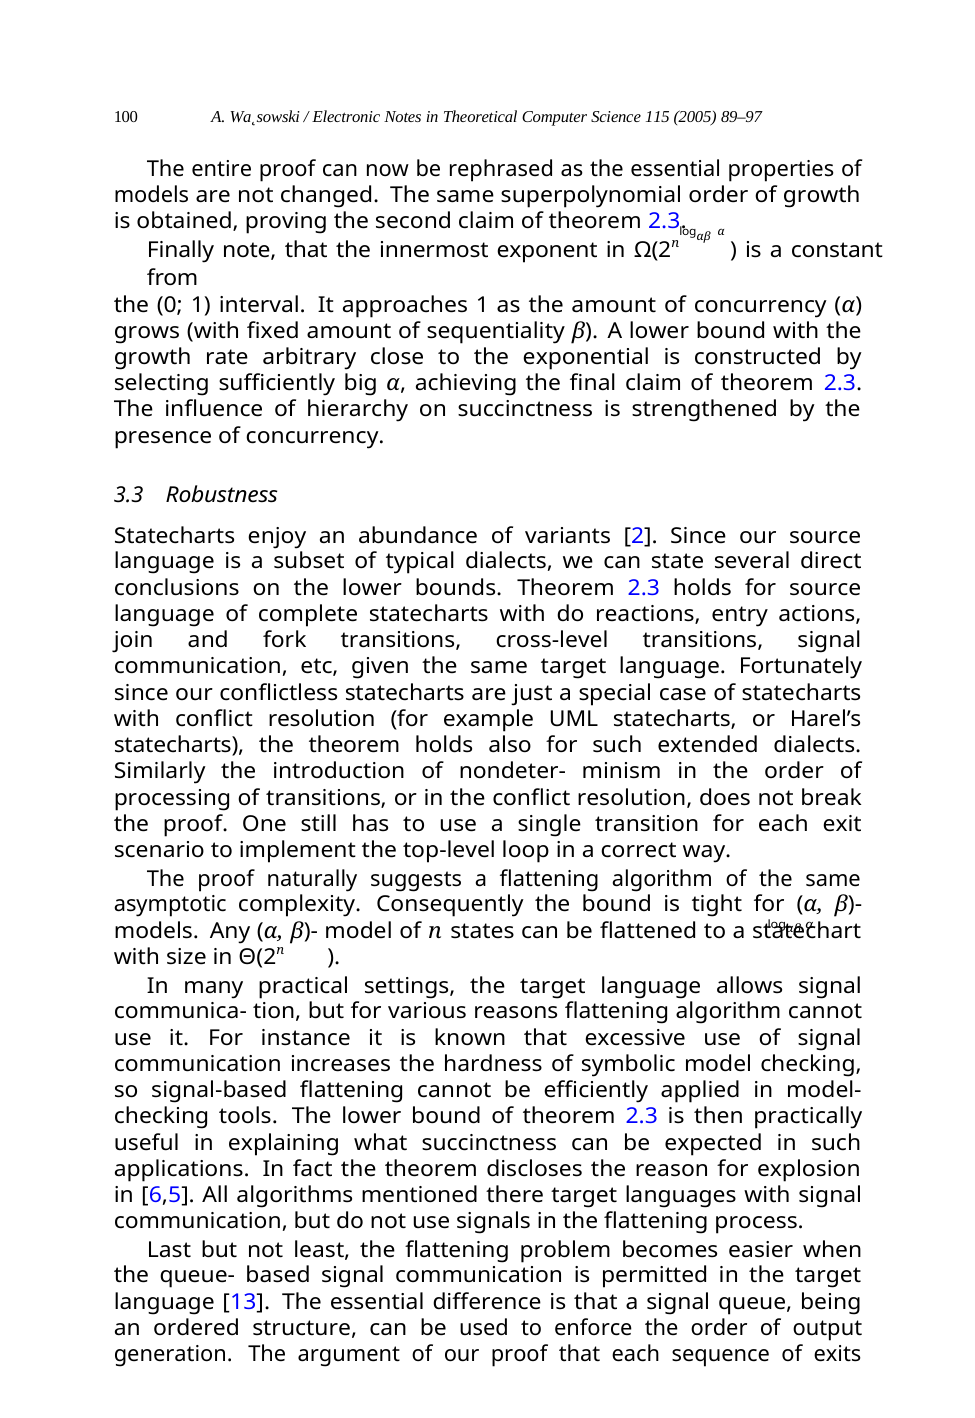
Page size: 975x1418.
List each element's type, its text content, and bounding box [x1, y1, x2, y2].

list Robustness [113, 479, 883, 509]
text In many practical settings, the target language allows signal communica- tion, but for various reasons flattening algorithm cannot use it. For instance it is known that excessive use of signal communication increases the hardness of symbolic model checking, so signal-based flattening cannot be efficiently applied in model-checking tools. The lower bound of theorem 2.3 is then practically useful in explaining what succinctness can be expected in such applications. In fact the theorem discloses the reason for explosion in [6,5]. All algorithms mentioned there target languages with signal communication, but do not use signals in the flattening process. [113, 973, 862, 1235]
text Statecharts enjoy an abundance of variants [2]. Since our source language is a subset of typical dialects, we can state several direct conclusions on the lower bounds. Theorem 2.3 holds for source language of complete statecharts with do reactions, entry actions, join and fork transitions, cross-level transitions, signal communication, etc, given the same target language. Fortunately since our conflictless statecharts are just a special case of statecharts with conflict resolution (for example UML statecharts, or Harel’s statecharts), the theorem holds also for such extended dialects. Similarly the introduction of nondeter- minism in the order of processing of transitions, or in the conflict resolution, does not break the proof. One still has to use a single transition for each exit scenario to implement the top-level loop in a correct way. [113, 523, 862, 864]
text The proof naturally suggests a flattening algorithm of the same asymptotic complexity. Consequently the bound is tight for (α, β)-models. Any (α, β)- model of n states can be flattened to a statechart with size in Θ(2n ). [113, 866, 862, 971]
text Finally note, that the innermost exponent in Ω(2nlogαβ α ) is a constant from [147, 234, 883, 291]
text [113, 1237, 862, 1368]
text the (0; 1) interval. It approaches 1 as the amount of concurrency (α) grows (with fixed amount of sequentiality β). A lower bound with the growth rate arbitrary close to the exponential is constructed by selecting sufficiently big α, achieving the final claim of theorem 2.3. The influence of hierarchy on succinctness is strengthened by the presence of concurrency. [113, 292, 862, 449]
text The entire proof can now be rephrased as the essential properties of models are not changed. The same superpolynomial order of growth is obtained, proving the second claim of theorem 2.3. [113, 156, 862, 234]
